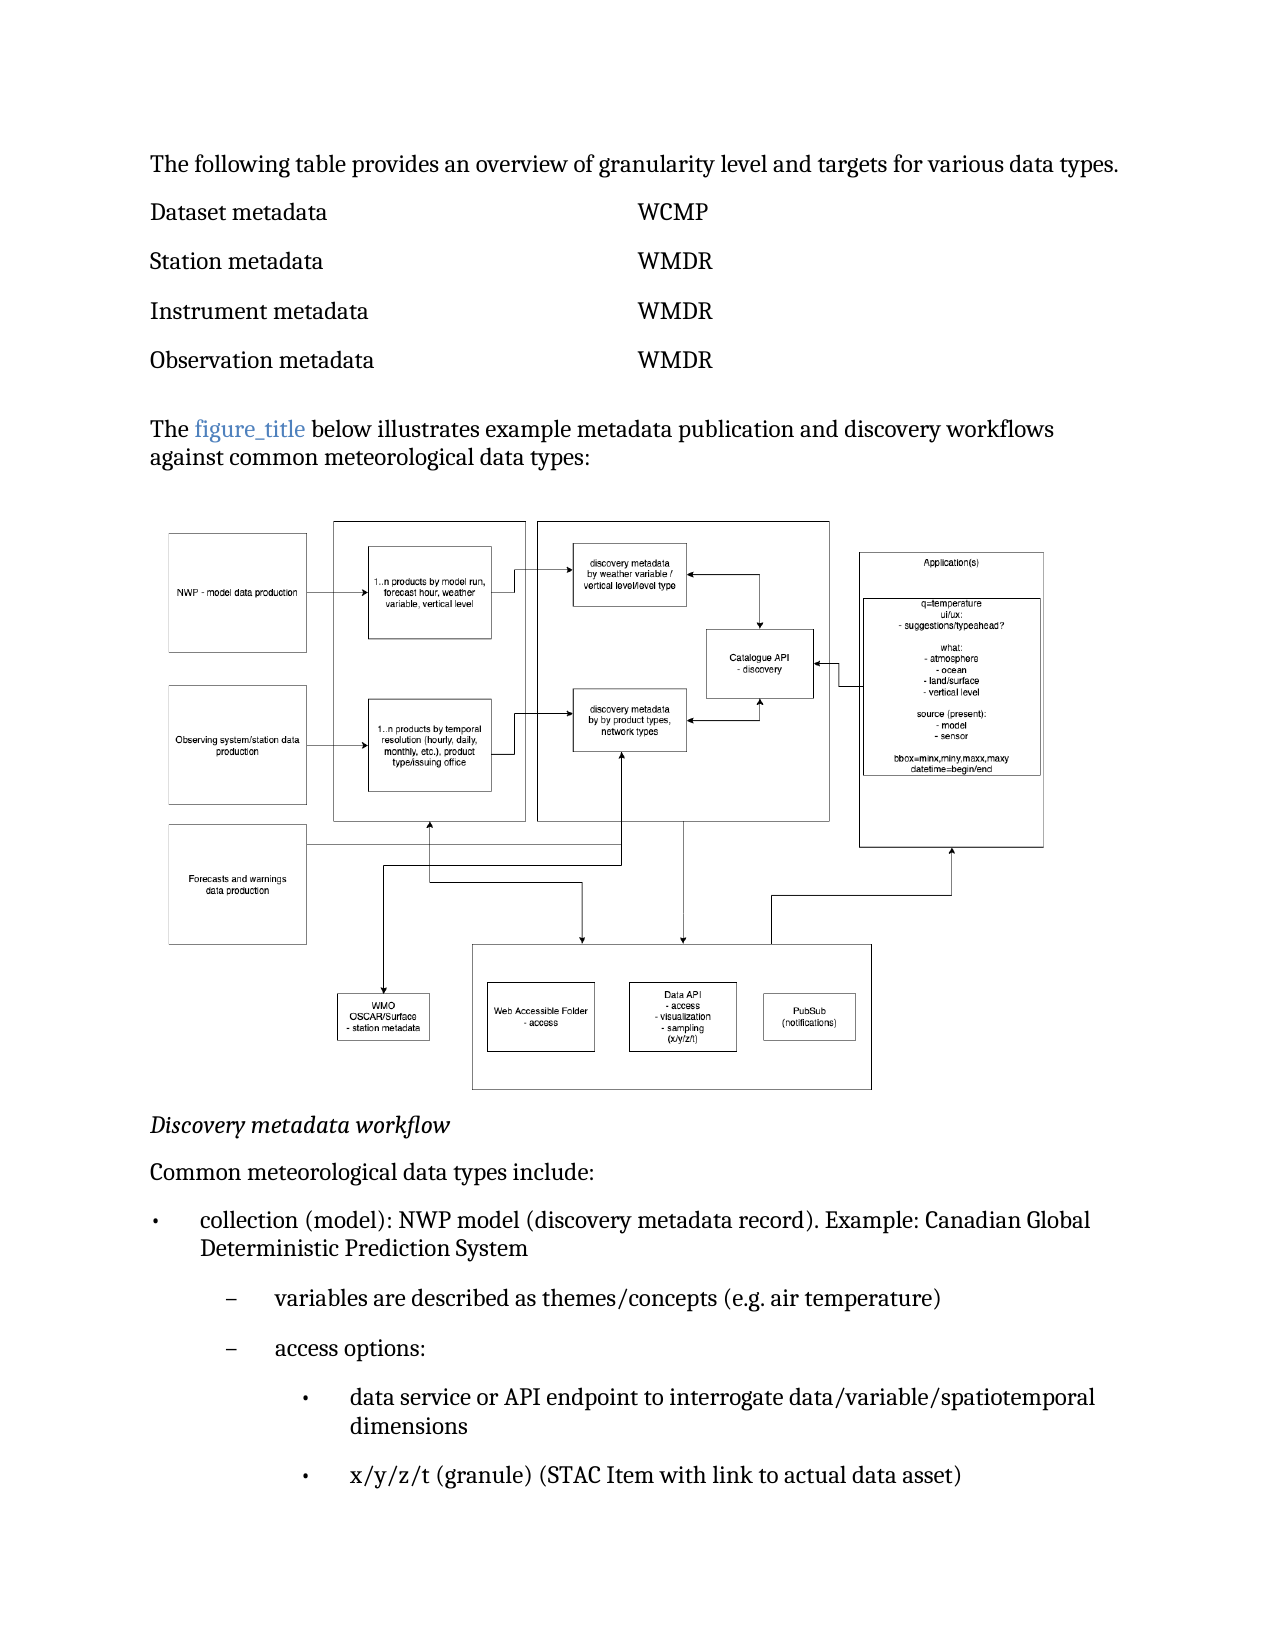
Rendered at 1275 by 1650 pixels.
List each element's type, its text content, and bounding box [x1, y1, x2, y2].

table_cell Instrument metadata [139, 297, 626, 346]
list data service or API endpoint to interrogate data/variable/spatiotemporal dimensions [300, 1383, 1125, 1441]
list access options: [225, 1333, 1125, 1362]
text The following table provides an overview of granularity level and targets for various data types. [150, 150, 1125, 179]
list variables are described as themes/concepts (e.g. air temperature) [225, 1284, 1125, 1313]
text Common meteorological data types include: [150, 1158, 1125, 1187]
table_cell WMDR [626, 297, 1114, 346]
text The figure_title below illustrates example metadata publication and discovery workflows against common meteorological data types: [150, 414, 1125, 472]
list x/y/z/t (granule) (STAC Item with link to actual data asset) [300, 1461, 1125, 1490]
text Discovery metadata workflow [150, 1111, 1125, 1139]
picture [168, 490, 1044, 1090]
table_header Dataset metadata [139, 198, 626, 247]
table_header WCMP [626, 198, 1114, 247]
table_cell Station metadata [139, 247, 626, 297]
table_cell WMDR [626, 247, 1114, 297]
table_cell Observation metadata [139, 346, 626, 396]
table_cell WMDR [626, 346, 1114, 396]
list collection (model): NWP model (discovery metadata record). Example: Canadian Global Deterministic Prediction System [150, 1206, 1125, 1263]
